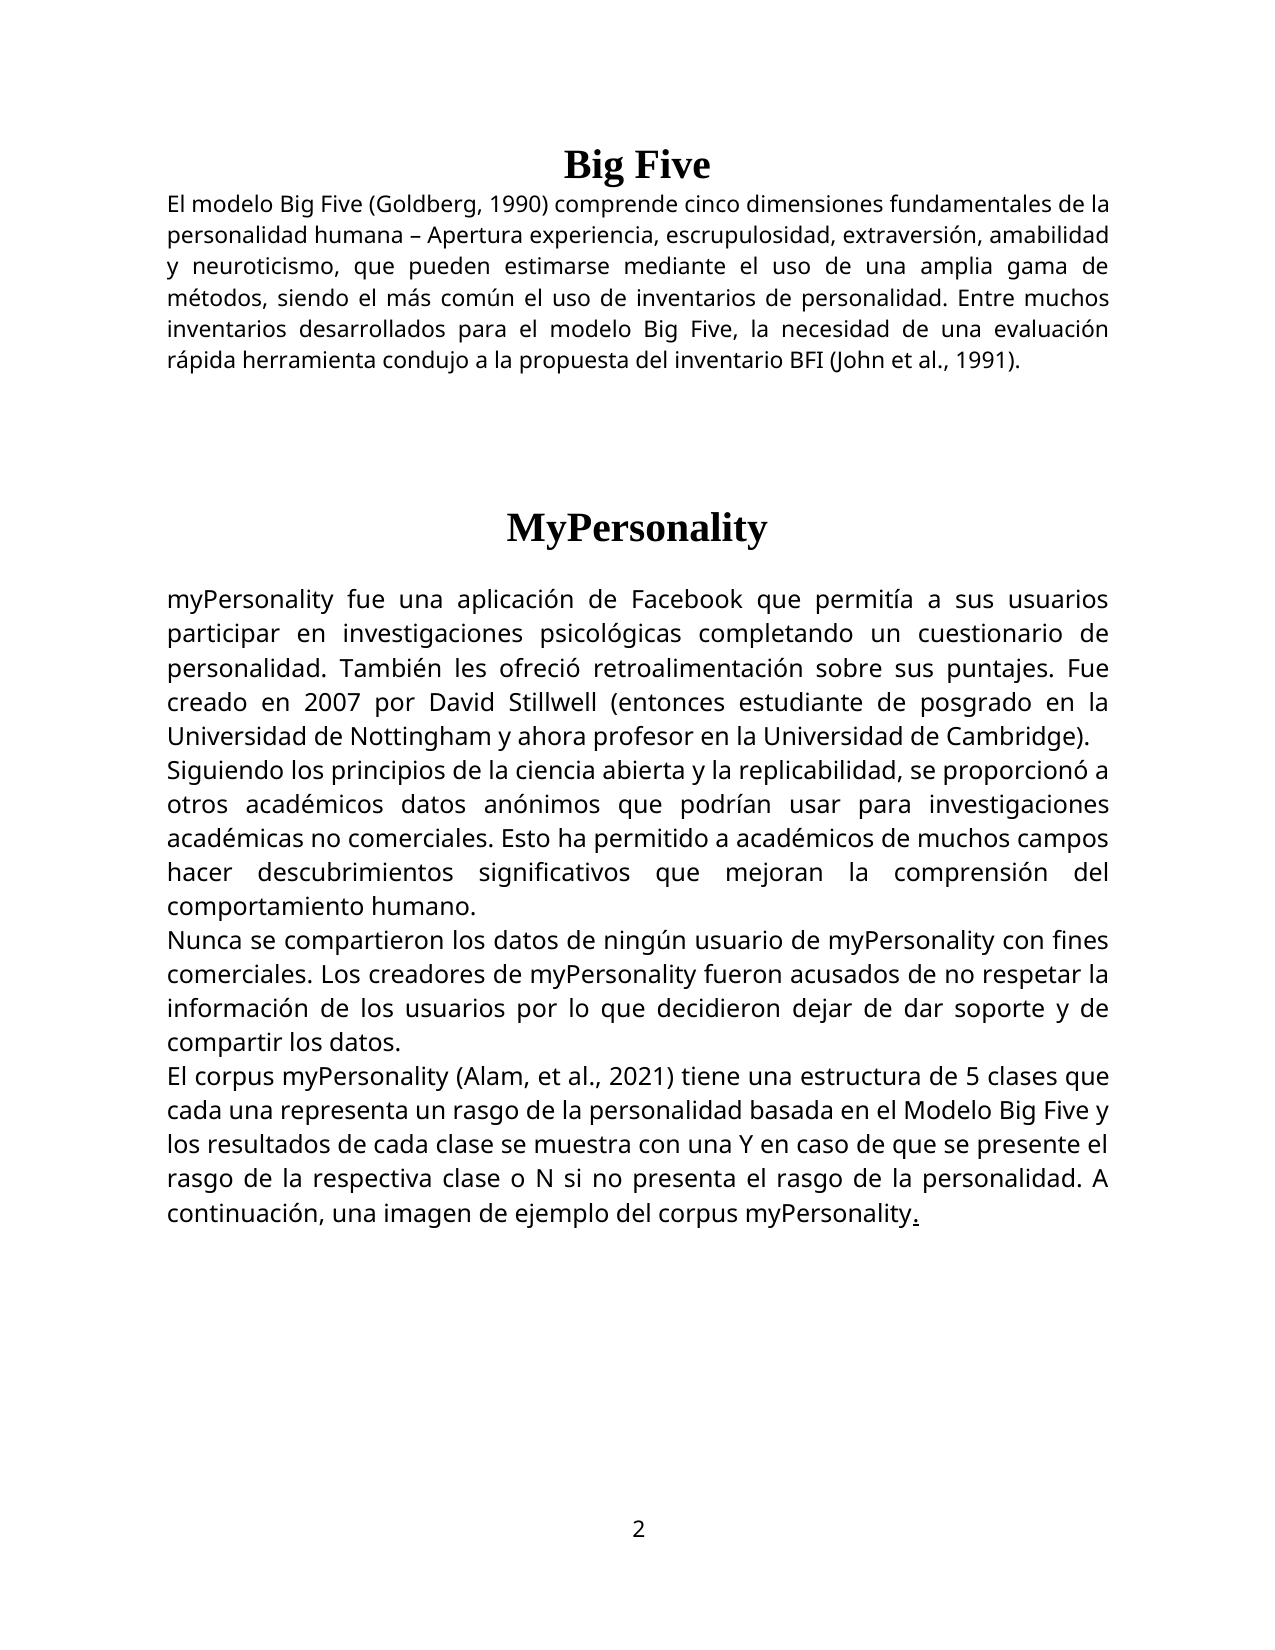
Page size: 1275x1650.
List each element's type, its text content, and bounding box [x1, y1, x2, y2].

text Nunca se compartieron los datos de ningún usuario de myPersonality con fines comerciales. Los creadores de myPersonality fueron acusados de no respetar la información de los usuarios por lo que decidieron dejar de dar soporte y de compartir los datos. [167, 923, 1110, 1059]
subtitle Big Five [186, 140, 1088, 188]
text El corpus myPersonality (Alam, et al., 2021) tiene una estructura de 5 clases que cada una representa un rasgo de la personalidad basada en el Modelo Big Five y los resultados de cada clase se muestra con una Y en caso de que se presente el rasgo de la respectiva clase o N si no presenta el rasgo de la personalidad. A continuación, una imagen de ejemplo del corpus myPersonality. [167, 1059, 1110, 1229]
text El modelo Big Five (Goldberg, 1990) comprende cinco dimensiones fundamentales de la personalidad humana – Apertura experiencia, escrupulosidad, extraversión, amabilidad y neuroticismo, que pueden estimarse mediante el uso de una amplia gama de métodos, siendo el más común el uso de inventarios de personalidad. Entre muchos inventarios desarrollados para el modelo Big Five, la necesidad de una evaluación rápida herramienta condujo a la propuesta del inventario BFI (John et al., 1991). [167, 188, 1110, 375]
text myPersonality fue una aplicación de Facebook que permitía a sus usuarios participar en investigaciones psicológicas completando un cuestionario de personalidad. También les ofreció retroalimentación sobre sus puntajes. Fue creado en 2007 por David Stillwell (entonces estudiante de posgrado en la Universidad de Nottingham y ahora profesor en la Universidad de Cambridge). [167, 582, 1110, 752]
subtitle MyPersonality [186, 503, 1088, 551]
text Siguiendo los principios de la ciencia abierta y la replicabilidad, se proporcionó a otros académicos datos anónimos que podrían usar para investigaciones académicas no comerciales. Esto ha permitido a académicos de muchos campos hacer descubrimientos significativos que mejoran la comprensión del comportamiento humano. [167, 752, 1110, 923]
